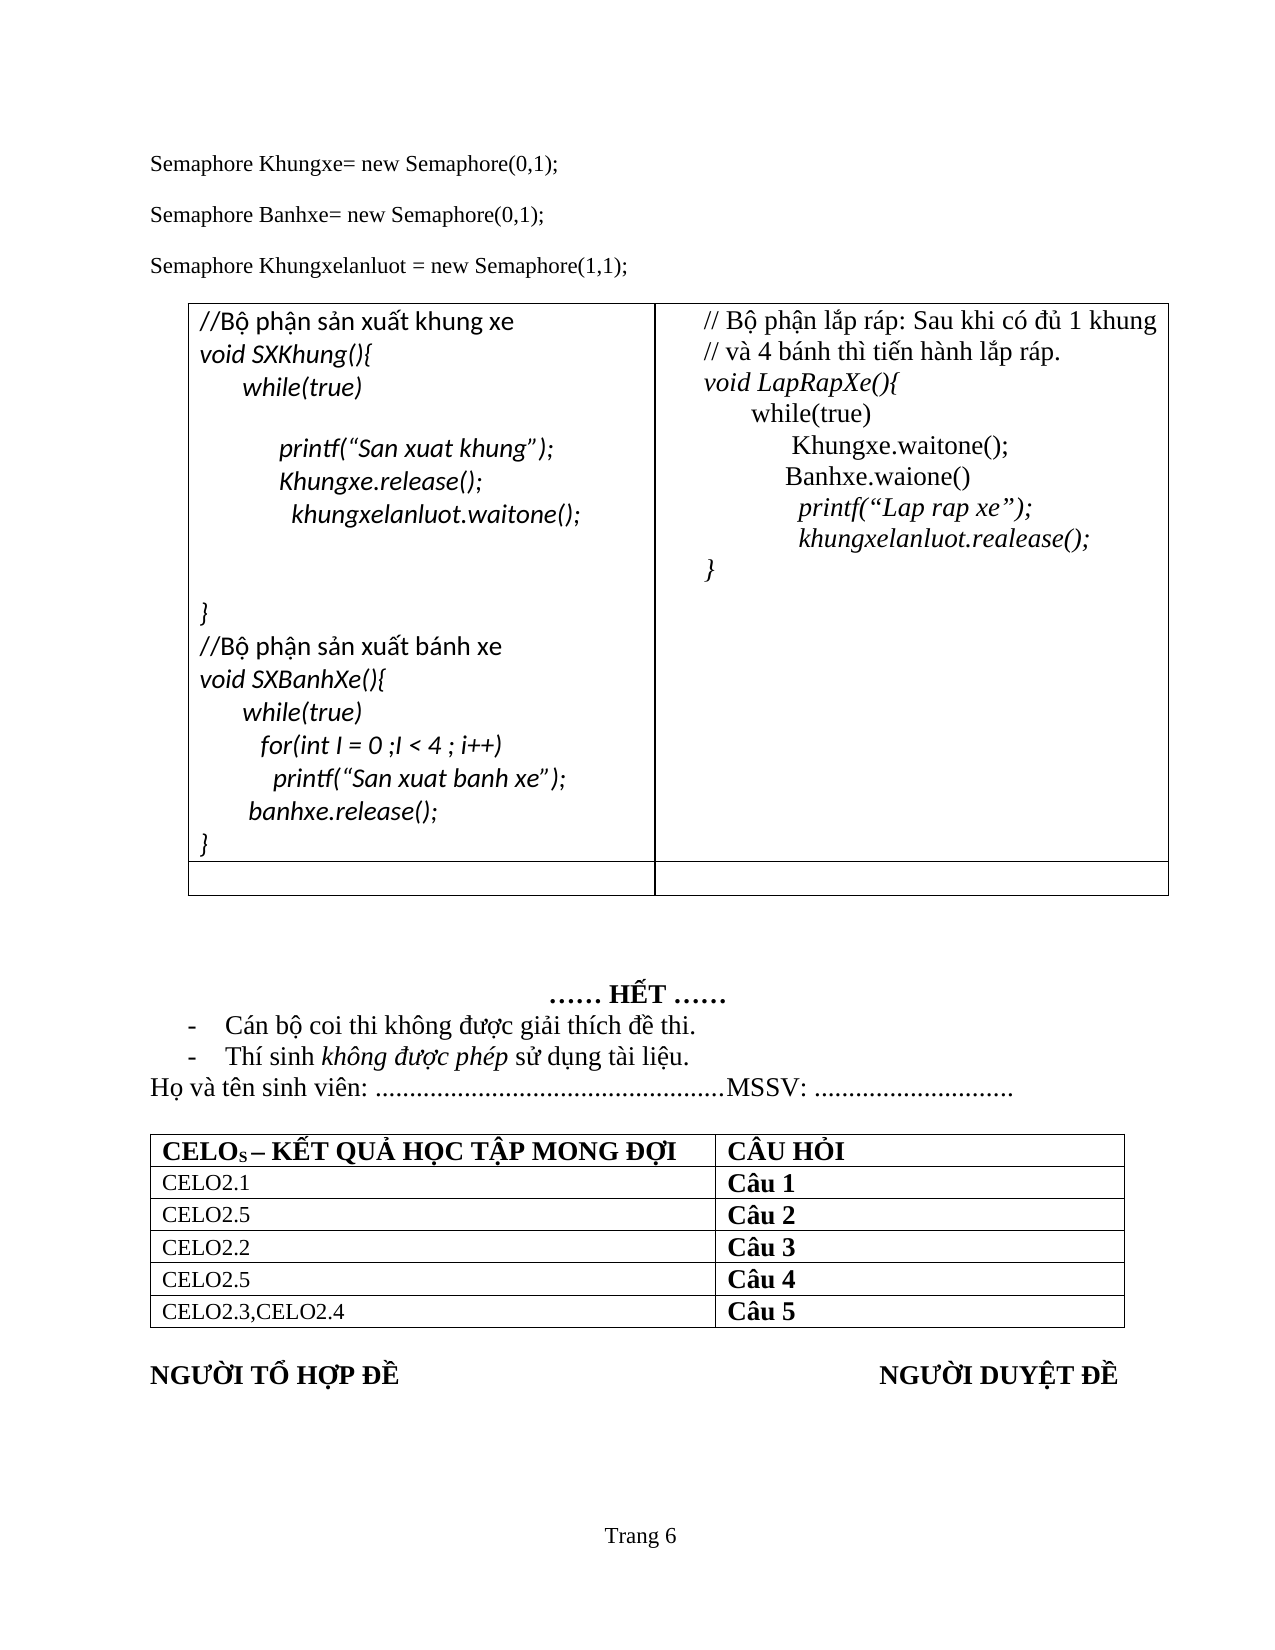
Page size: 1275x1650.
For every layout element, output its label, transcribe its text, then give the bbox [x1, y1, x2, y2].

text Semaphore Banhxe= new Semaphore(0,1); [150, 201, 1125, 227]
table_header CÂU HỎI [716, 1135, 1124, 1166]
text Semaphore Khungxelanluot = new Semaphore(1,1); [150, 252, 1125, 278]
table_cell [656, 862, 1168, 894]
table_header // Bộ phận lắp ráp: Sau khi có đủ 1 khung // và 4 bánh thì tiến hành lắp ráp. void LapRapXe(){ while(true) Khungxe.waitone(); Banhxe.waione() printf(“Lap rap xe”); khungxelanluot.realease(); } [656, 304, 1168, 861]
list Cán bộ coi thi không được giải thích đề thi. [187, 1009, 1125, 1040]
table_cell CELO2.3,CELO2.4 [151, 1296, 715, 1327]
text Semaphore Khungxe= new Semaphore(0,1); [150, 150, 1125, 176]
table_header //Bộ phận sản xuất khung xe void SXKhung(){ while(true) printf(“San xuat khung”); Khungxe.release(); khungxelanluot.waitone(); } //Bộ phận sản xuất bánh xe void SXBanhXe(){ while(true) for(int I = 0 ;I < 4 ; i++) printf(“San xuat banh xe”); banhxe.release(); } [189, 304, 654, 861]
table_header CELOS – KẾT QUẢ HỌC TẬP MONG ĐỢI [151, 1135, 715, 1166]
text NGƯỜI TỔ HỢP ĐỀ NGƯỜI DUYỆT ĐỀ [150, 1359, 1125, 1390]
table_cell CELO2.2 [151, 1231, 715, 1262]
table_cell Câu 5 [716, 1296, 1124, 1327]
table_cell CELO2.5 [151, 1263, 715, 1294]
table_cell [189, 862, 654, 894]
table_cell Câu 1 [716, 1167, 1124, 1198]
text …… HẾT …… [150, 978, 1125, 1009]
table_cell Câu 3 [716, 1231, 1124, 1262]
text Họ và tên sinh viên: MSSV: [150, 1071, 1125, 1102]
table_cell Câu 2 [716, 1199, 1124, 1230]
table_cell CELO2.5 [151, 1199, 715, 1230]
table_cell Câu 4 [716, 1263, 1124, 1294]
table_cell CELO2.1 [151, 1167, 715, 1198]
list Thí sinh không được phép sử dụng tài liệu. [187, 1040, 1125, 1071]
